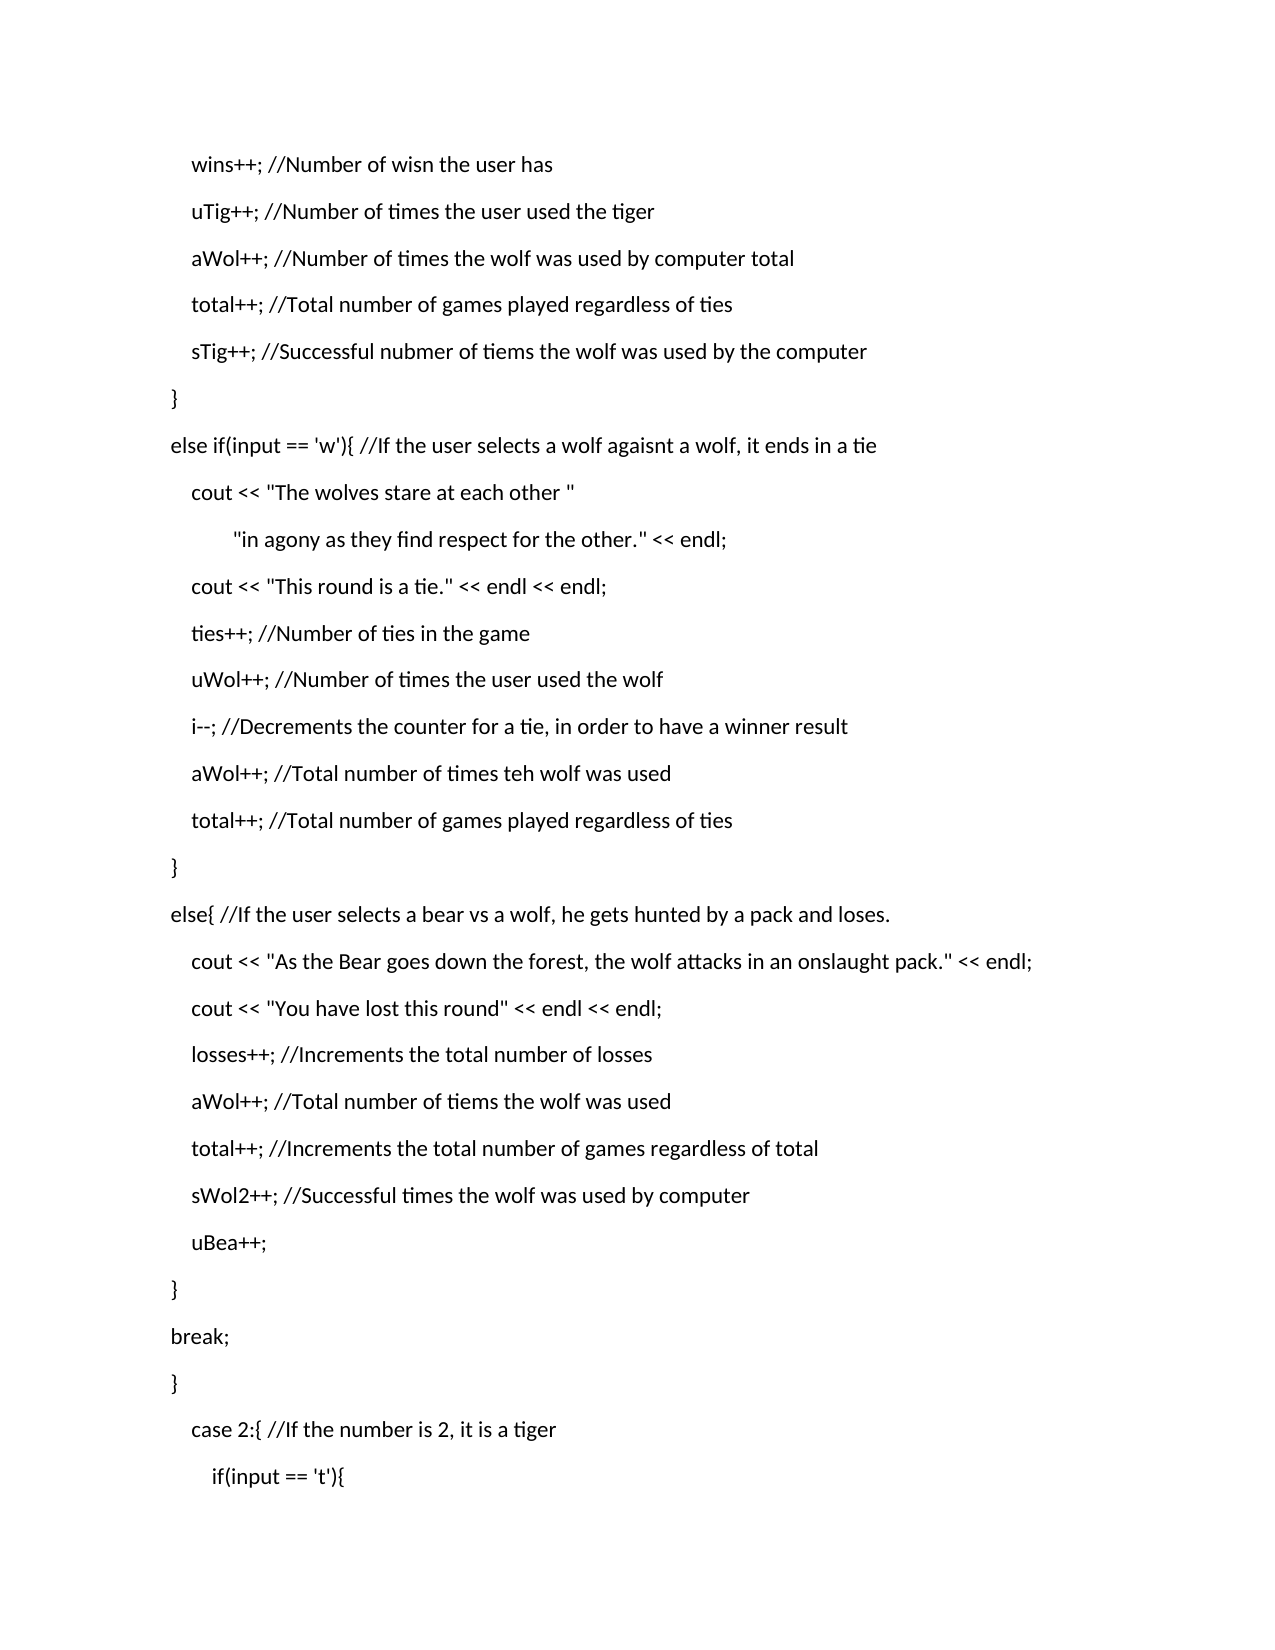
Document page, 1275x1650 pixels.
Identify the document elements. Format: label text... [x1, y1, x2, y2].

text } [150, 384, 1125, 412]
text break; [150, 1322, 1125, 1350]
text cout << "The wolves stare at each other " [150, 478, 1125, 506]
text } [150, 853, 1125, 881]
text } [150, 1275, 1125, 1303]
text cout << "You have lost this round" << endl << endl; [150, 994, 1125, 1022]
text losses++; //Increments the total number of losses [150, 1041, 1125, 1069]
text aWol++; //Total number of tiems the wolf was used [150, 1087, 1125, 1116]
text if(input == 't'){ [150, 1462, 1125, 1491]
text cout << "As the Bear goes down the forest, the wolf attacks in an onslaught pack." << endl; [150, 947, 1125, 975]
text "in agony as they find respect for the other." << endl; [150, 525, 1125, 553]
text case 2:{ //If the number is 2, it is a tiger [150, 1416, 1125, 1444]
text wins++; //Number of wisn the user has [150, 150, 1125, 178]
text total++; //Increments the total number of games regardless of total [150, 1134, 1125, 1162]
text sWol2++; //Successful times the wolf was used by computer [150, 1181, 1125, 1209]
text uTig++; //Number of times the user used the tiger [150, 197, 1125, 225]
text aWol++; //Total number of times teh wolf was used [150, 759, 1125, 787]
text } [150, 1369, 1125, 1397]
text total++; //Total number of games played regardless of ties [150, 291, 1125, 319]
text aWol++; //Number of times the wolf was used by computer total [150, 244, 1125, 272]
text total++; //Total number of games played regardless of ties [150, 806, 1125, 834]
text else if(input == 'w'){ //If the user selects a wolf agaisnt a wolf, it ends in a tie [150, 431, 1125, 459]
text sTig++; //Successful nubmer of tiems the wolf was used by the computer [150, 337, 1125, 366]
text ties++; //Number of ties in the game [150, 619, 1125, 647]
text cout << "This round is a tie." << endl << endl; [150, 572, 1125, 600]
text uWol++; //Number of times the user used the wolf [150, 666, 1125, 694]
text i--; //Decrements the counter for a tie, in order to have a winner result [150, 712, 1125, 741]
text else{ //If the user selects a bear vs a wolf, he gets hunted by a pack and loses. [150, 900, 1125, 928]
text uBea++; [150, 1228, 1125, 1256]
